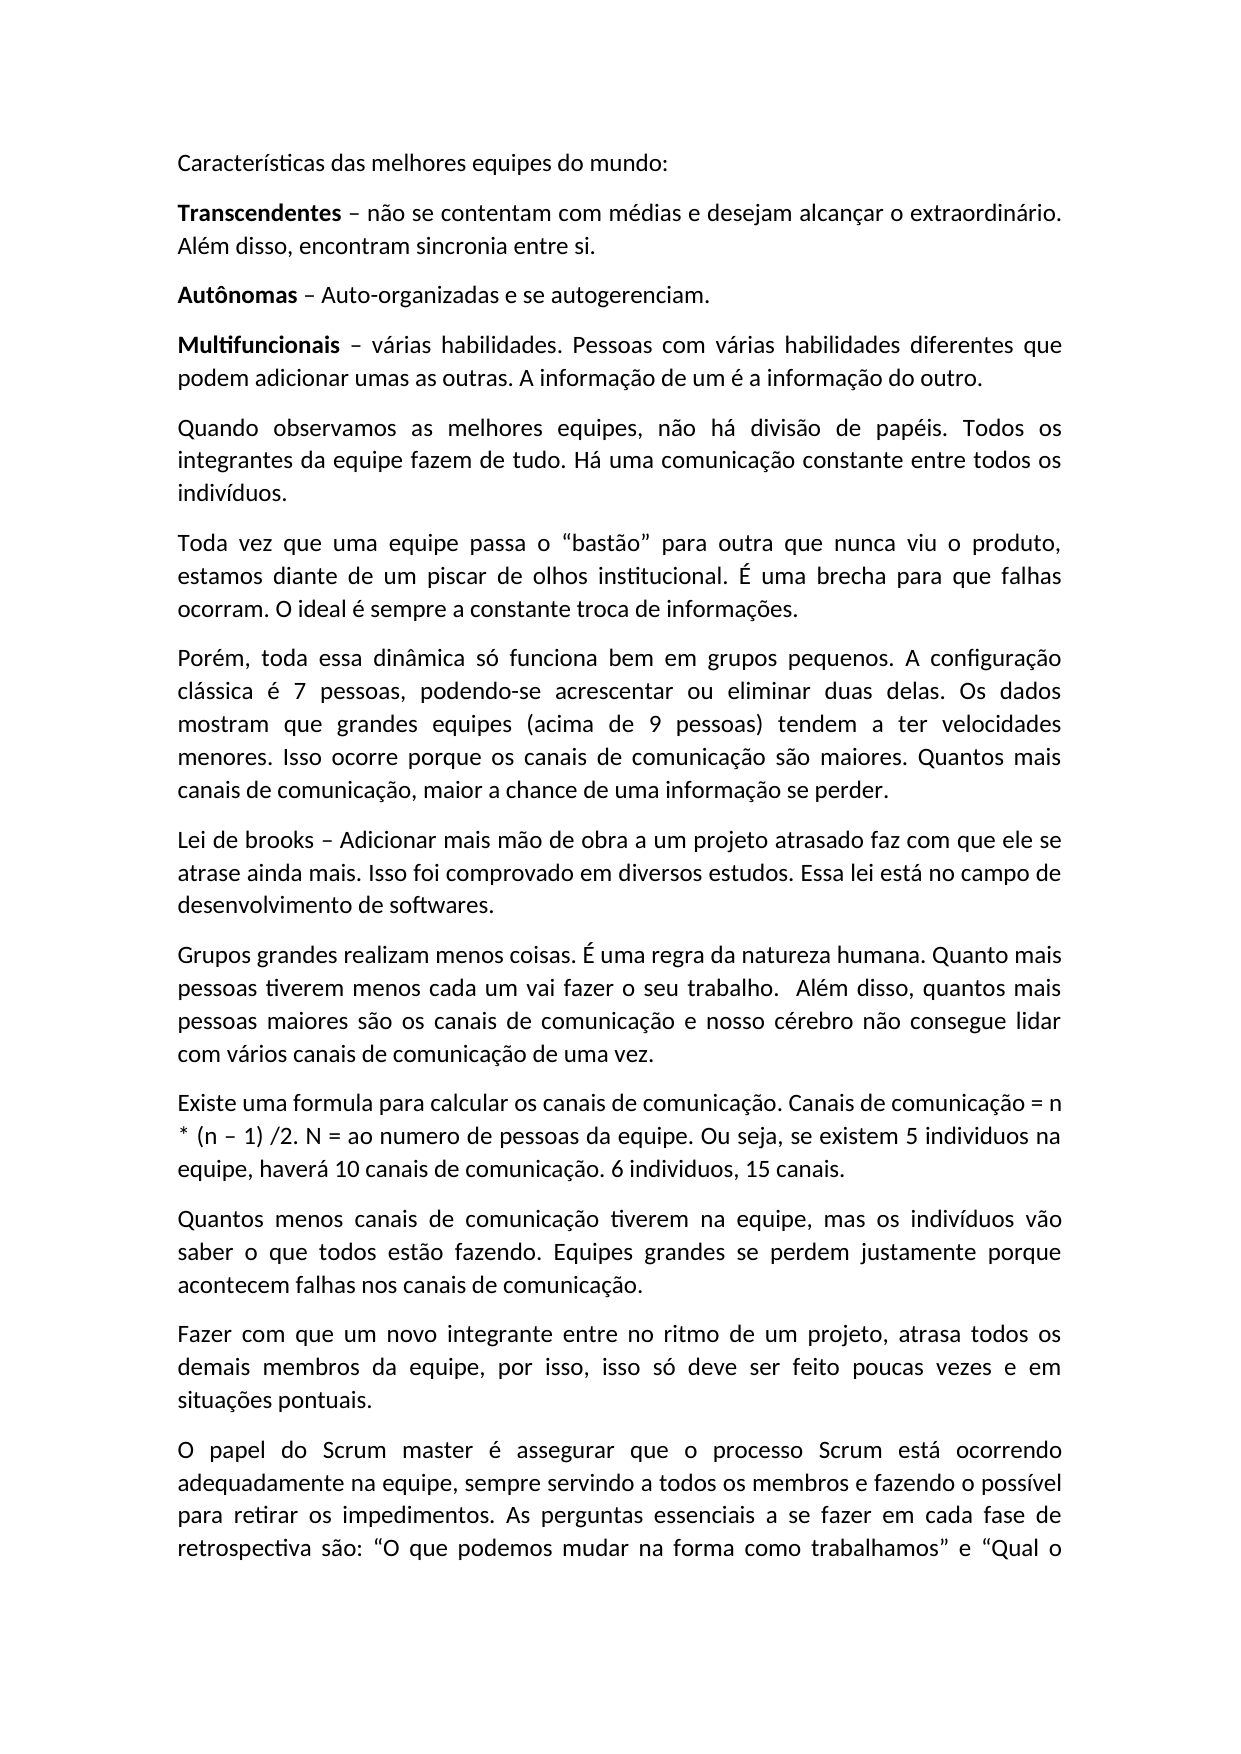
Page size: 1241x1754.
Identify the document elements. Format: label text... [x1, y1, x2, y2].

text Multifuncionais – várias habilidades. Pessoas com várias habilidades diferentes que podem adicionar umas as outras. A informação de um é a informação do outro. [177, 329, 1063, 393]
text Porém, toda essa dinâmica só funciona bem em grupos pequenos. A configuração clássica é 7 pessoas, podendo-se acrescentar ou eliminar duas delas. Os dados mostram que grandes equipes (acima de 9 pessoas) tendem a ter velocidades menores. Isso ocorre porque os canais de comunicação são maiores. Quantos mais canais de comunicação, maior a chance de uma informação se perder. [177, 643, 1063, 805]
text Lei de brooks – Adicionar mais mão de obra a um projeto atrasado faz com que ele se atrase ainda mais. Isso foi comprovado em diversos estudos. Essa lei está no campo de desenvolvimento de softwares. [177, 824, 1063, 920]
text Fazer com que um novo integrante entre no ritmo de um projeto, atrasa todos os demais membros da equipe, por isso, isso só deve ser feito poucas vezes e em situações pontuais. [177, 1318, 1063, 1415]
text Quando observamos as melhores equipes, não há divisão de papéis. Todos os integrantes da equipe fazem de tudo. Há uma comunicação constante entre todos os indivíduos. [177, 412, 1063, 508]
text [177, 1434, 1063, 1563]
text Toda vez que uma equipe passa o “bastão” para outra que nunca viu o produto, estamos diante de um piscar de olhos institucional. É uma brecha para que falhas ocorram. O ideal é sempre a constante troca de informações. [177, 527, 1063, 623]
text Autônomas – Auto-organizadas e se autogerenciam. [177, 280, 1063, 310]
text Quantos menos canais de comunicação tiverem na equipe, mas os indivíduos vão saber o que todos estão fazendo. Equipes grandes se perdem justamente porque acontecem falhas nos canais de comunicação. [177, 1203, 1063, 1299]
text Grupos grandes realizam menos coisas. É uma regra da natureza humana. Quanto mais pessoas tiverem menos cada um vai fazer o seu trabalho. Além disso, quantos mais pessoas maiores são os canais de comunicação e nosso cérebro não consegue lidar com vários canais de comunicação de uma vez. [177, 939, 1063, 1068]
text Existe uma formula para calcular os canais de comunicação. Canais de comunicação = n * (n – 1) /2. N = ao numero de pessoas da equipe. Ou seja, se existem 5 individuos na equipe, haverá 10 canais de comunicação. 6 individuos, 15 canais. [177, 1088, 1063, 1184]
text Transcendentes – não se contentam com médias e desejam alcançar o extraordinário. Além disso, encontram sincronia entre si. [177, 197, 1063, 261]
text Características das melhores equipes do mundo: [177, 148, 1063, 178]
